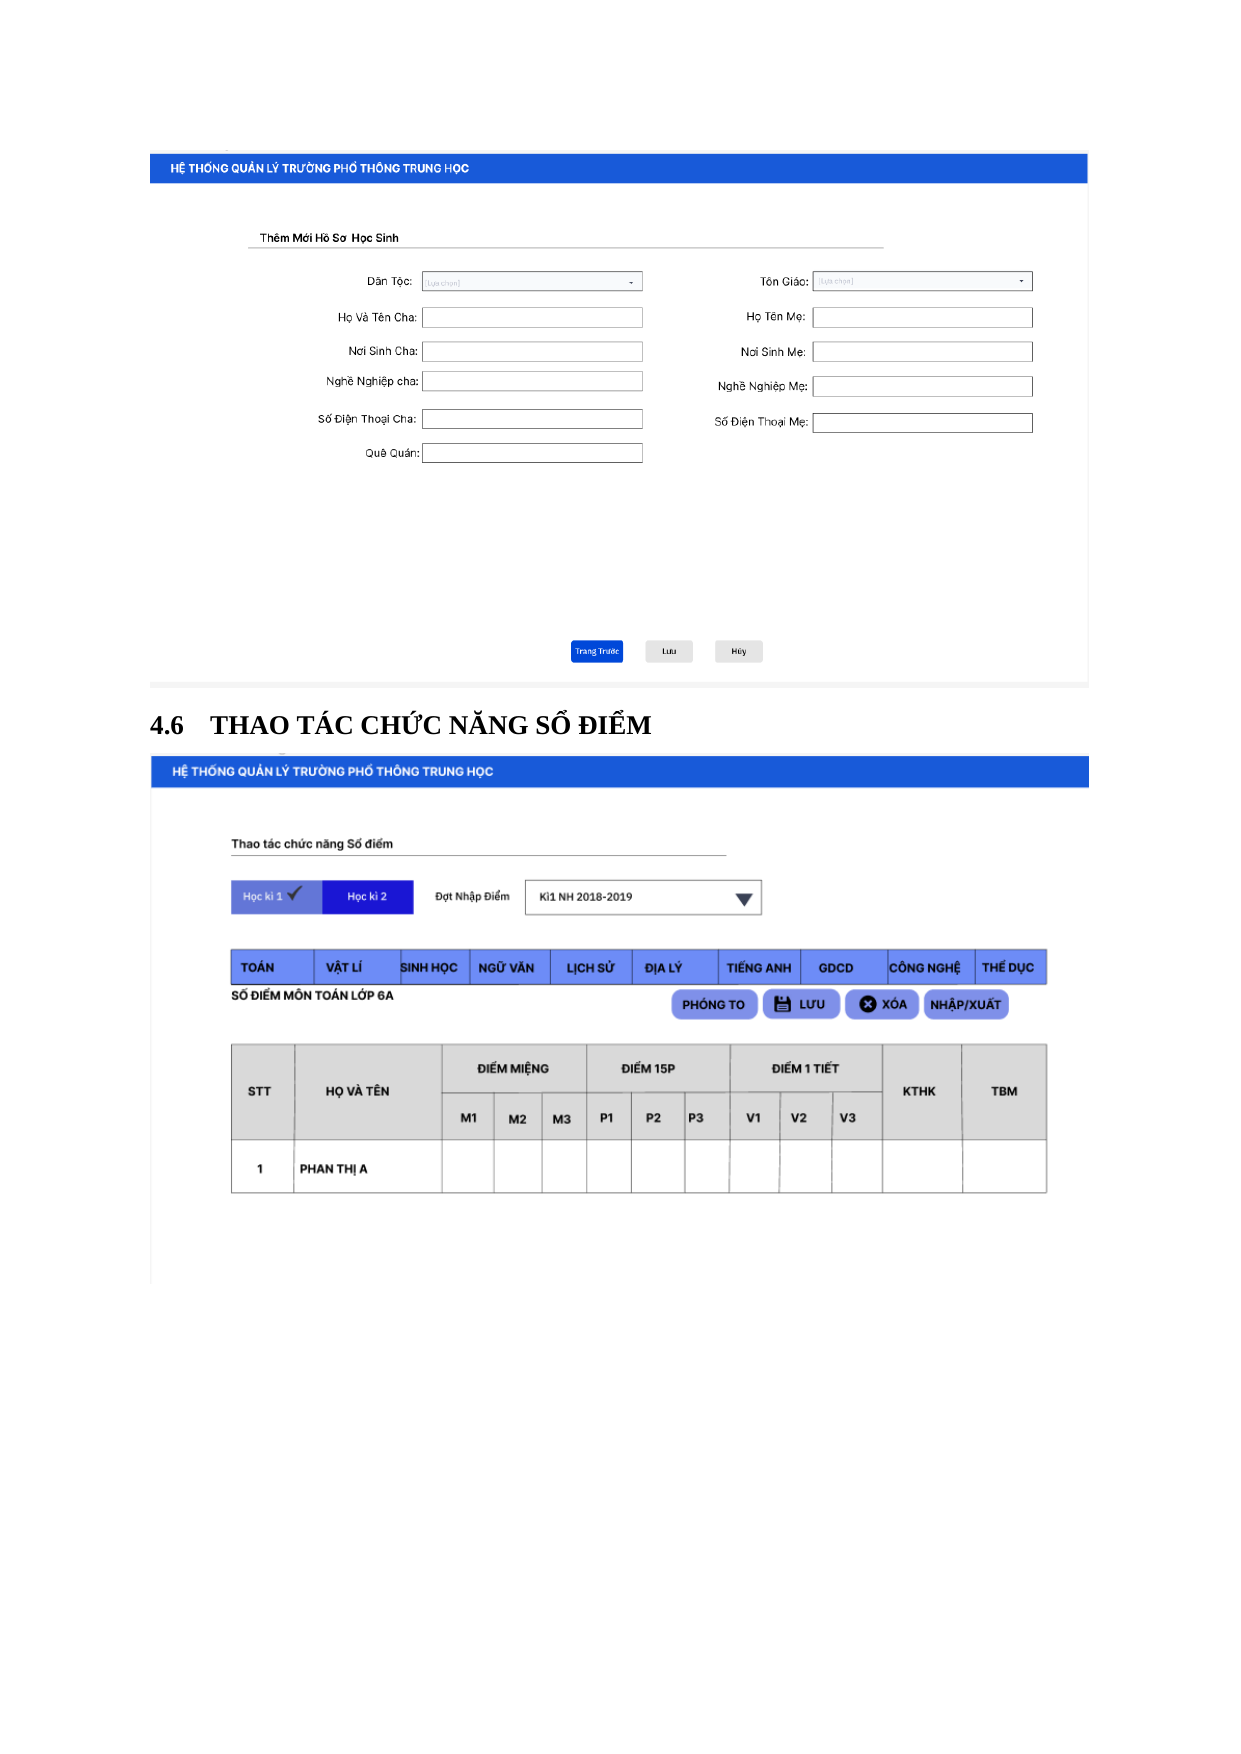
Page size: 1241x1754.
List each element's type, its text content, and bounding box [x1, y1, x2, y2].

subtitle Thao tác chức năng Sổ điểm [150, 709, 1090, 740]
picture [150, 753, 1089, 1284]
picture [150, 150, 1089, 688]
